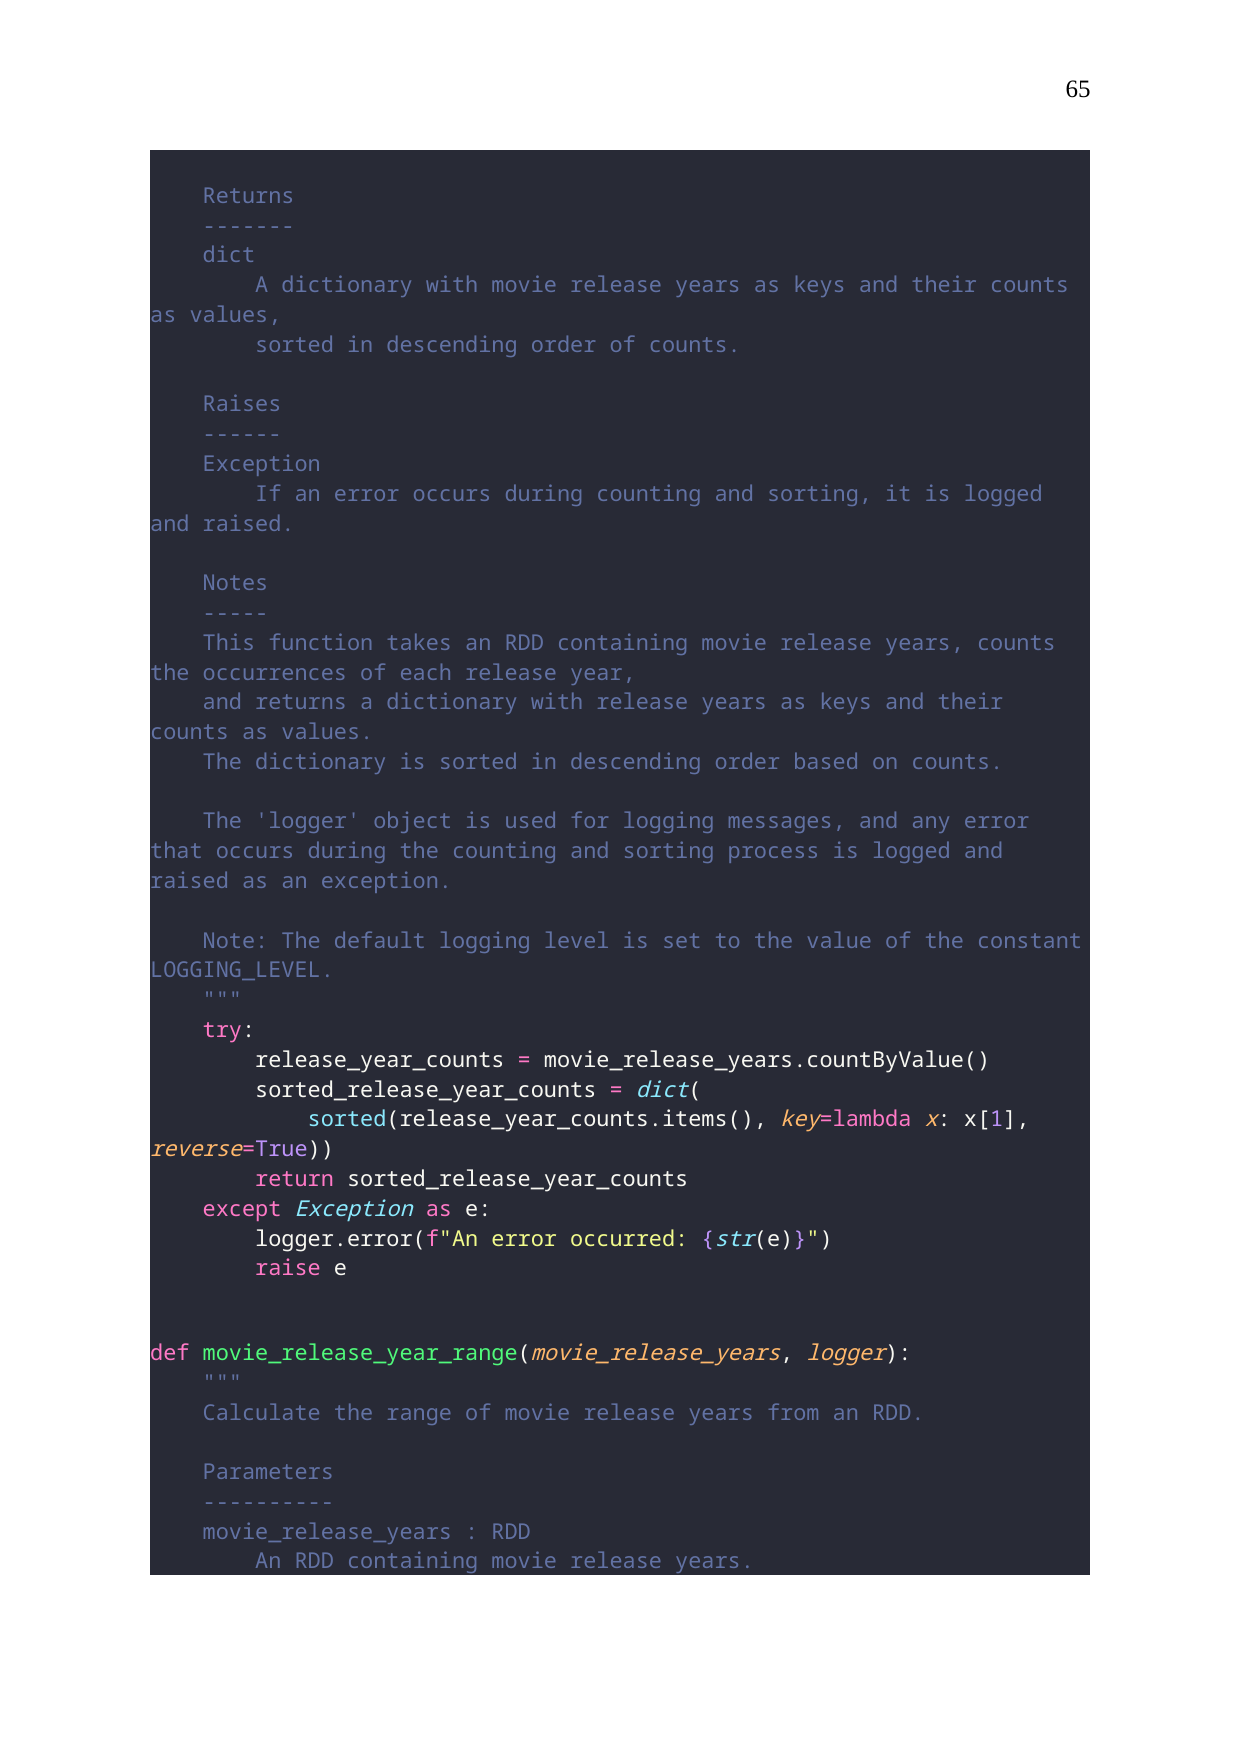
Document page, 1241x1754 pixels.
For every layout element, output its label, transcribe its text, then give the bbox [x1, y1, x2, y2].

text """ [150, 1367, 1090, 1396]
text An RDD containing movie release years. [150, 1545, 1090, 1575]
text Parameters [150, 1456, 1090, 1486]
text """ [150, 984, 1090, 1014]
text release_year_counts = movie_release_years.countByValue() [150, 1044, 1090, 1073]
text raise e [150, 1252, 1090, 1282]
text except Exception as e: [150, 1193, 1090, 1222]
text ---------- [150, 1486, 1090, 1516]
text ------ [150, 418, 1090, 448]
text The 'logger' object is used for logging messages, and any error that occurs during the counting and sorting process is logged and raised as an exception. [150, 805, 1090, 895]
text dict [150, 239, 1090, 269]
text ------- [150, 209, 1090, 239]
text logger.error(f"An error occurred: {str(e)}") [150, 1222, 1090, 1252]
text A dictionary with movie release years as keys and their counts as values, [150, 269, 1090, 329]
text Raises [150, 388, 1090, 418]
text ----- [150, 597, 1090, 627]
text and returns a dictionary with release years as keys and their counts as values. [150, 686, 1090, 746]
text sorted in descending order of counts. [150, 329, 1090, 358]
text The dictionary is sorted in descending order based on counts. [150, 746, 1090, 776]
text return sorted_release_year_counts [150, 1163, 1090, 1193]
text movie_release_years : RDD [150, 1516, 1090, 1545]
text This function takes an RDD containing movie release years, counts the occurrences of each release year, [150, 627, 1090, 686]
text Notes [150, 567, 1090, 597]
text Note: The default logging level is set to the value of the constant LOGGING_LEVEL. [150, 924, 1090, 984]
text def movie_release_year_range(movie_release_years, logger): [150, 1337, 1090, 1367]
text Returns [150, 180, 1090, 209]
text If an error occurs during counting and sorting, it is logged and raised. [150, 478, 1090, 537]
text sorted_release_year_counts = dict( [150, 1073, 1090, 1103]
text Calculate the range of movie release years from an RDD. [150, 1396, 1090, 1426]
text try: [150, 1014, 1090, 1044]
text sorted(release_year_counts.items(), key=lambda x: x[1], reverse=True)) [150, 1103, 1090, 1163]
text Exception [150, 448, 1090, 478]
